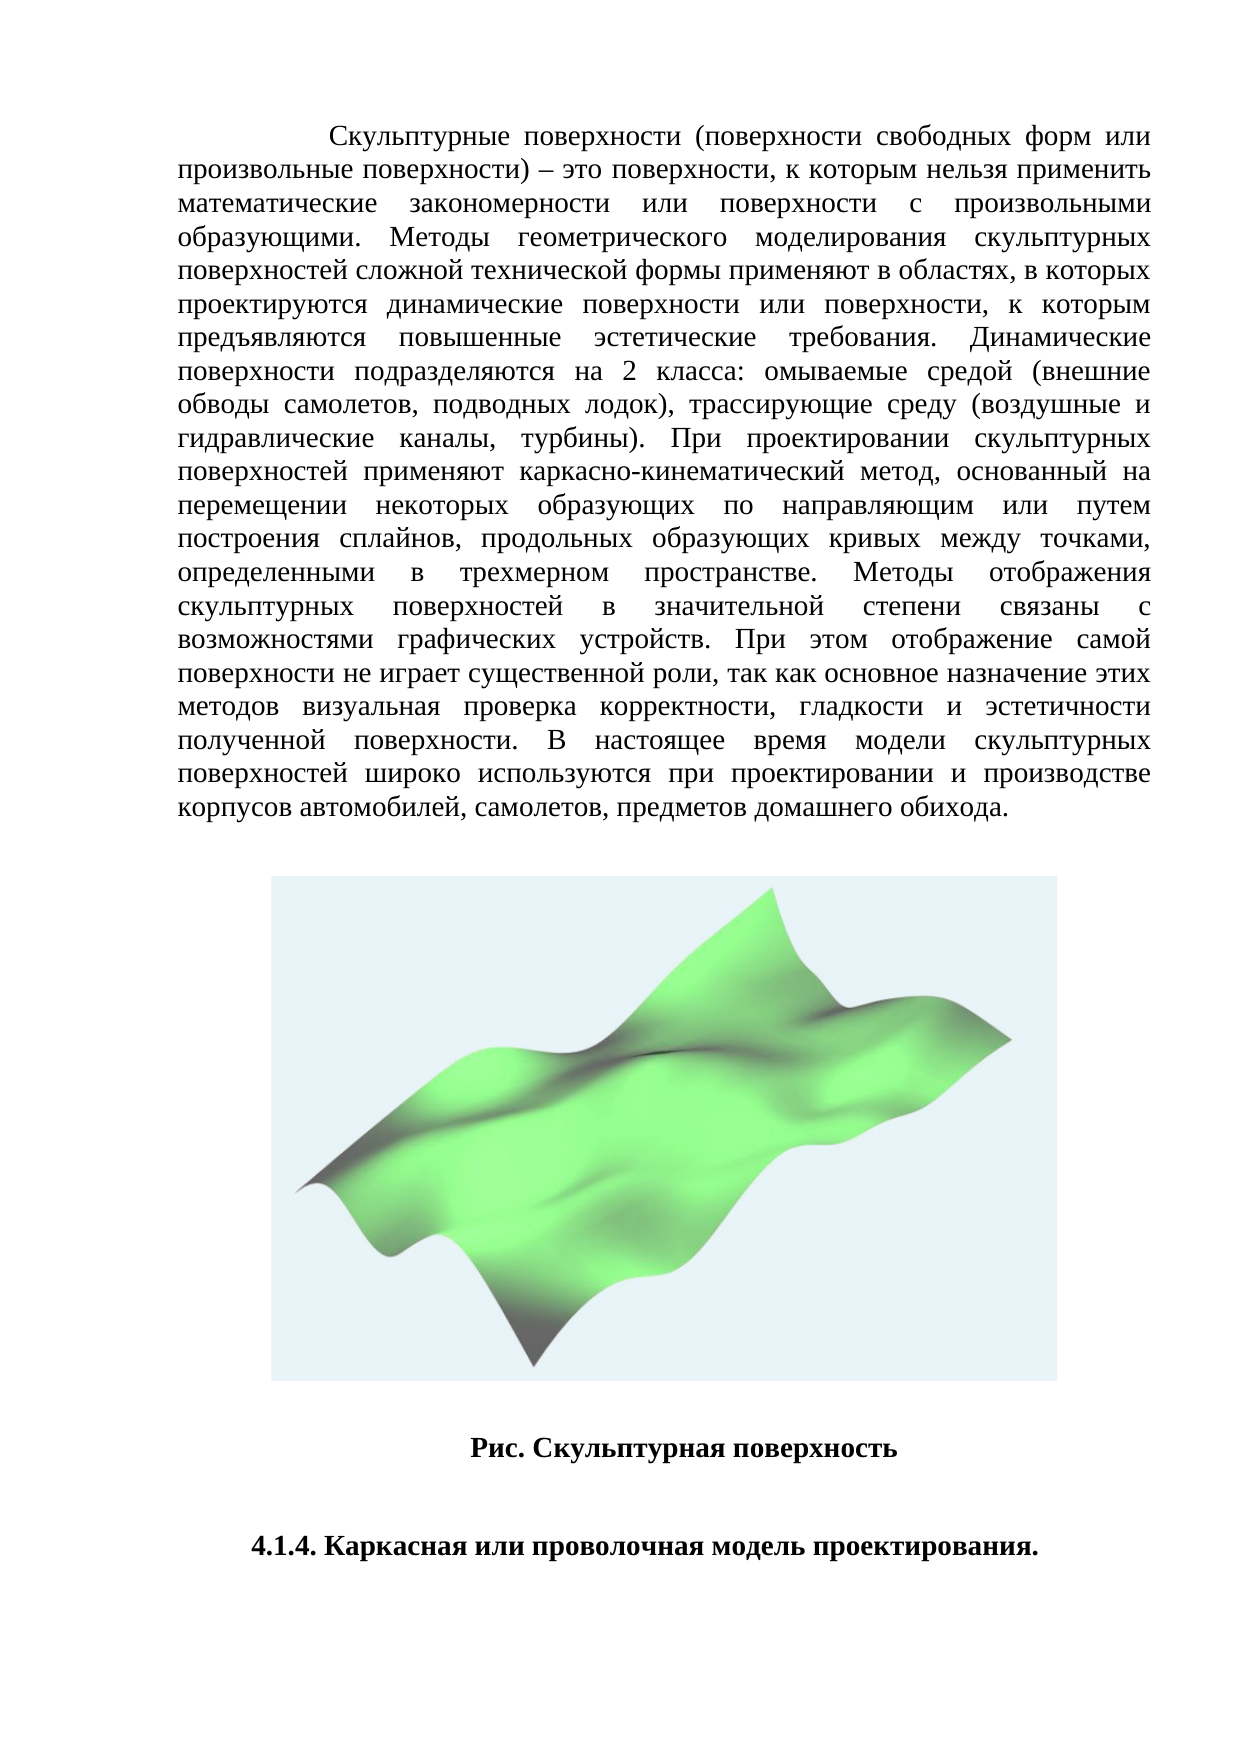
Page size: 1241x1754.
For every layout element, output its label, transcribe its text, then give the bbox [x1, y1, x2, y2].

text 4.1.4. Каркасная или проволочная модель проектирования. [177, 1528, 1152, 1562]
text Скульптурные поверхности (поверхности свободных форм или произвольные поверхности) – это поверхности, к которым нельзя применить математические закономерности или поверхности с произвольными образующими. Методы геометрического моделирования скульптурных поверхностей сложной технической формы применяют в областях, в которых проектируются динамические поверхности или поверхности, к которым предъявляются повышенные эстетические требования. Динамические поверхности подразделяются на 2 класса: омываемые средой (внешние обводы самолетов, подводных лодок), трассирующие среду (воздушные и гидравлические каналы, турбины). При проектировании скульптурных поверхностей применяют каркасно-кинематический метод, основанный на перемещении некоторых образующих по направляющим или путем построения сплайнов, продольных образующих кривых между точками, определенными в трехмерном пространстве. Методы отображения скульптурных поверхностей в значительной степени связаны с возможностями графических устройств. При этом отображение самой поверхности не играет существенной роли, так как основное назначение этих методов визуальная проверка корректности, гладкости и эстетичности полученной поверхности. В настоящее время модели скульптурных поверхностей широко используются при проектировании и производстве корпусов автомобилей, самолетов, предметов домашнего обихода. [177, 118, 1152, 822]
text Рис. Скульптурная поверхность [177, 1430, 1152, 1464]
picture [271, 876, 1058, 1381]
